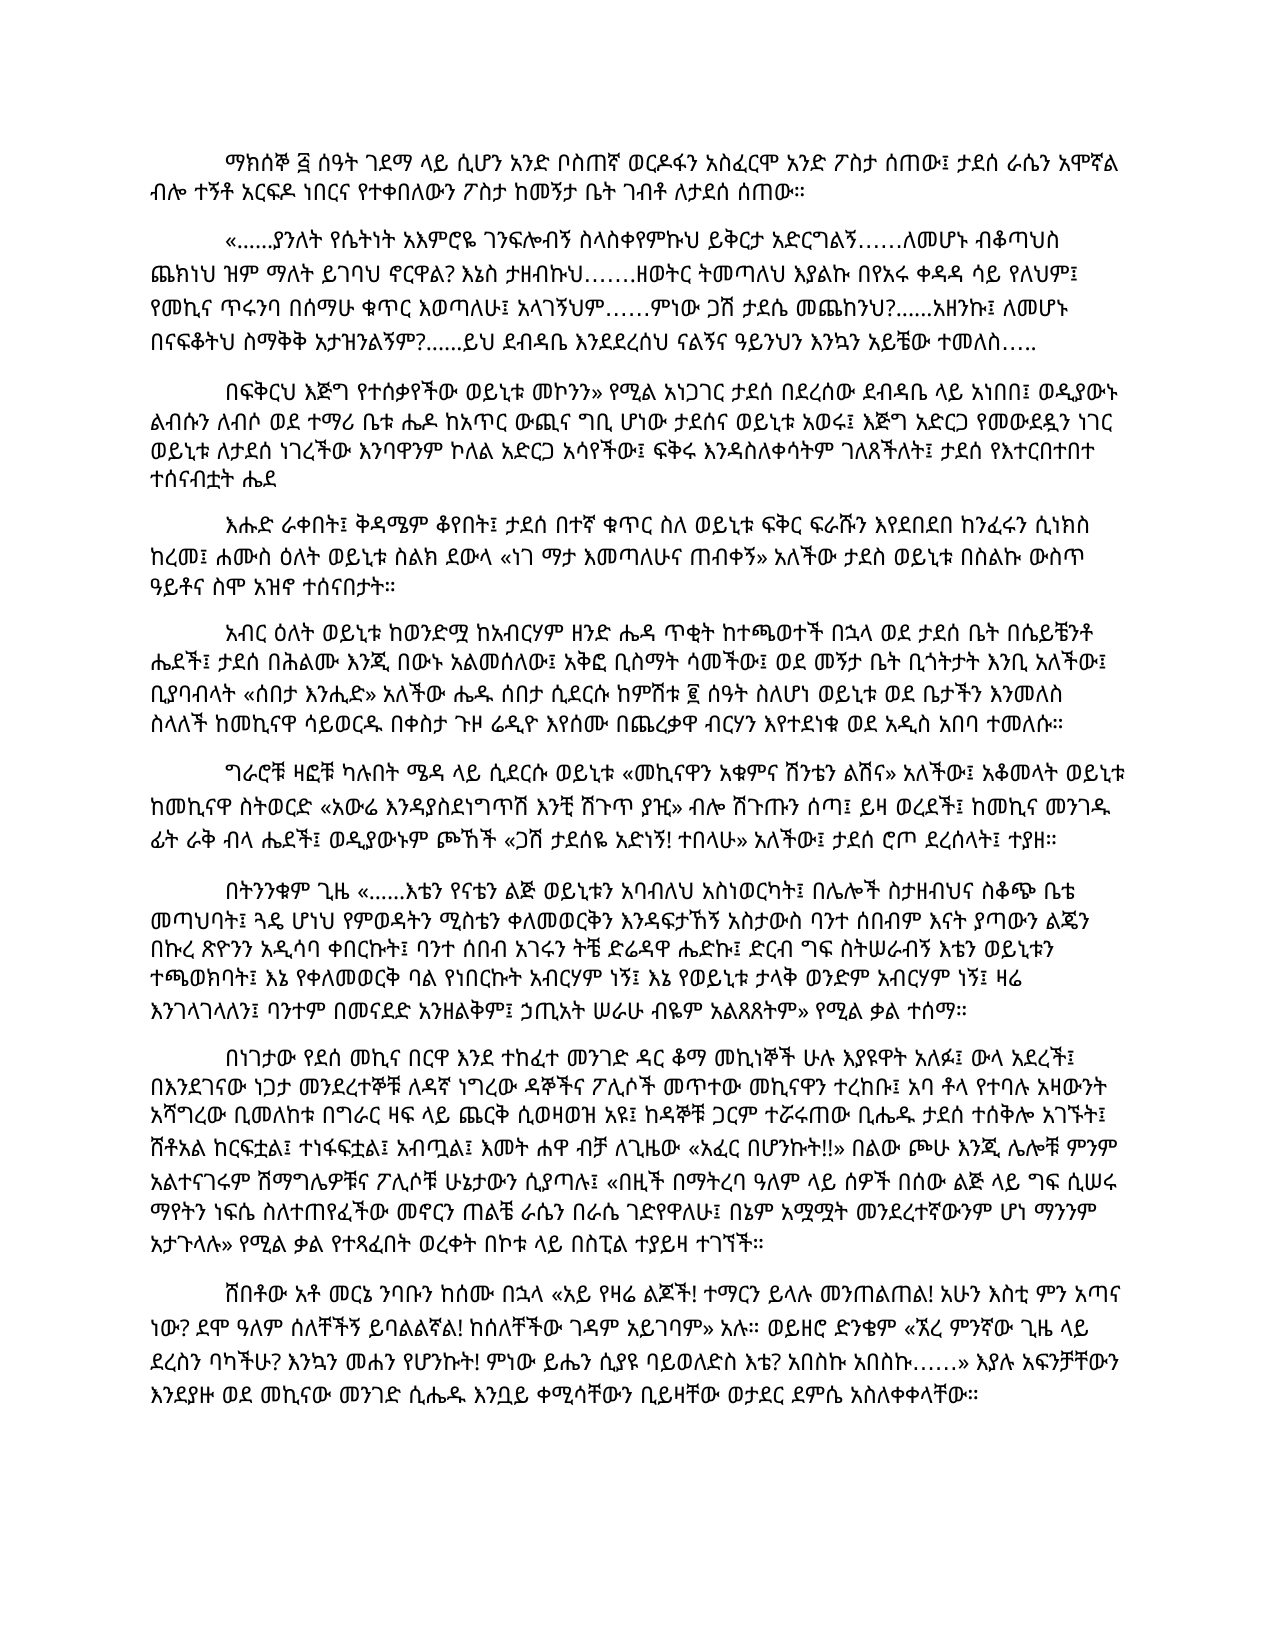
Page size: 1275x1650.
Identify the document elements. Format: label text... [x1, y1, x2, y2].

text ሸበቶው አቶ መርኔ ንባቡን ከሰሙ በኋላ «አይ የዛሬ ልጆች! ተማርን ይላሉ መንጠልጠል! አሁን እስቲ ምን አጣና ነው? ደሞ ዓለም ሰለቸችኝ ይባልልኛል! ከሰለቸችው ገዳም አይገባም» አሉ። ወይዘሮ ድንቄም «ኧረ ምንኛው ጊዜ ላይ ደረስን ባካችሁ? እንኳን መሐን የሆንኩት! ምነው ይሔን ሲያዩ ባይወለድስ እቴ? አበስኩ አበስኩ……» እያሉ አፍንቻቸውን እንደያዙ ወደ መኪናው መንገድ ሲሔዱ እንቧይ ቀሚሳቸውን ቢይዛቸው ወታደር ደምሴ አስለቀቀላቸው። [150, 1278, 1125, 1410]
text ማክሰኞ ፭ ሰዓት ገደማ ላይ ሲሆን አንድ ቦስጠኛ ወርዶፋን አስፈርሞ አንድ ፖስታ ሰጠው፤ ታደሰ ራሴን አሞኛል ብሎ ተኝቶ አርፍዶ ነበርና የተቀበለውን ፖስታ ከመኝታ ቤት ገብቶ ለታደሰ ሰጠው። [150, 150, 1125, 205]
text «……ያንለት የሴትነት አእምሮዬ ገንፍሎብኝ ስላስቀየምኩህ ይቅርታ አድርግልኝ……ለመሆኑ ብቆጣህስ ጨክነህ ዝም ማለት ይገባህ ኖርዋል? እኔስ ታዘብኩህ…….ዘወትር ትመጣለህ እያልኩ በየአሩ ቀዳዳ ሳይ የለህም፤ የመኪና ጥሩንባ በሰማሁ ቁጥር እወጣለሁ፤ አላገኝህም……ምነው ጋሽ ታደሴ መጨከንህ?......አዘንኩ፤ ለመሆኑ በናፍቆትህ ስማቅቅ አታዝንልኝም?......ይህ ደብዳቤ እንደደረሰህ ናልኝና ዓይንህን እንኳን አይቼው ተመለስ….. [150, 224, 1125, 357]
text አብር ዕለት ወይኒቱ ከወንድሟ ከአብርሃም ዘንድ ሔዳ ጥቂት ከተጫወተች በኋላ ወደ ታደሰ ቤት በሴይቼንቶ ሔደች፤ ታደሰ በሕልሙ እንጂ በውኑ አልመሰለው፤ አቅፎ ቢስማት ሳመችው፤ ወደ መኝታ ቤት ቢጎትታት እንቢ አለችው፤ ቢያባብላት «ሰበታ እንሒድ» አለችው ሔዱ ሰበታ ሲደርሱ ከምሽቱ ፪ ሰዓት ስለሆነ ወይኒቱ ወደ ቤታችን እንመለስ ስላለች ከመኪናዋ ሳይወርዱ በቀስታ ጉዞ ሬዲዮ እየሰሙ በጨረቃዋ ብርሃን እየተደነቁ ወደ አዲስ አበባ ተመለሱ። [150, 620, 1125, 738]
text ግራሮቹ ዛፎቹ ካሉበት ሜዳ ላይ ሲደርሱ ወይኒቱ «መኪናዋን አቁምና ሽንቴን ልሽና» አለችው፤ አቆመላት ወይኒቱ ከመኪናዋ ስትወርድ «አውሬ እንዳያስደነግጥሽ እንቺ ሽጉጥ ያዢ» ብሎ ሽጉጡን ሰጣ፤ ይዛ ወረደች፤ ከመኪና መንገዱ ፊት ራቅ ብላ ሔደች፤ ወዲያውኑም ጮኸች «ጋሽ ታደሰዬ አድነኝ! ተበላሁ» አለችው፤ ታደሰ ሮጦ ደረሰላት፤ ተያዘ። [150, 757, 1125, 855]
text እሑድ ራቀበት፤ ቅዳሜም ቆየበት፤ ታደሰ በተኛ ቁጥር ስለ ወይኒቱ ፍቅር ፍራሹን እየደበደበ ከንፈሩን ሲነክስ ከረመ፤ ሐሙስ ዕለት ወይኒቱ ስልክ ደውላ «ነገ ማታ እመጣለሁና ጠብቀኝ» አለችው ታደስ ወይኒቱ በስልኩ ውስጥ ዓይቶና ስሞ አዝኖ ተሰናበታት። [150, 512, 1125, 601]
text በነገታው የደሰ መኪና በርዋ እንደ ተከፈተ መንገድ ዳር ቆማ መኪነኞች ሁሉ እያዩዋት አለፉ፤ ውላ አደረች፤ በእንደገናው ነጋታ መንደረተኞቹ ለዳኛ ነግረው ዳኞችና ፖሊሶች መጥተው መኪናዋን ተረከቡ፤ አባ ቶላ የተባሉ አዛውንት አሻግረው ቢመለከቱ በግራር ዛፍ ላይ ጨርቅ ሲወዛወዝ አዩ፤ ከዳኞቹ ጋርም ተሯሩጠው ቢሔዱ ታደሰ ተሰቅሎ አገኙት፤ ሸቶአል ከርፍቷል፤ ተነፋፍቷል፤ አብጧል፤ እመት ሐዋ ብቻ ለጊዜው «አፈር በሆንኩት!!» በልው ጮሁ እንጂ ሌሎቹ ምንም አልተናገሩም ሽማግሌዎቹና ፖሊሶቹ ሁኔታውን ሲያጣሉ፤ «በዚች በማትረባ ዓለም ላይ ሰዎች በሰው ልጅ ላይ ግፍ ሲሠሩ ማየትን ነፍሴ ስለተጠየፈችው መኖርን ጠልቼ ራሴን በራሴ ገድየዋለሁ፤ በኔም አሟሟት መንደረተኛውንም ሆነ ማንንም አታጉላሉ» የሚል ቃል የተጻፈበት ወረቀት በኮቱ ላይ በስፒል ተያይዛ ተገኘች። [150, 1045, 1125, 1259]
text በፍቅርህ እጅግ የተሰቃየችው ወይኒቱ መኮንን» የሚል አነጋገር ታደሰ በደረሰው ደብዳቤ ላይ አነበበ፤ ወዲያውኑ ልብሱን ለብሶ ወደ ተማሪ ቤቱ ሔዶ ከአጥር ውጪና ግቢ ሆነው ታደሰና ወይኒቱ አወሩ፤ እጅግ አድርጋ የመውደዷን ነገር ወይኒቱ ለታደሰ ነገረችው እንባዋንም ኮለል አድርጋ አሳየችው፤ ፍቅሩ እንዳስለቀሳትም ገለጸችለት፤ ታደሰ የእተርበተበተ ተሰናብቷት ሔደ [150, 376, 1125, 493]
text በትንንቁም ጊዜ «……እቴን የናቴን ልጅ ወይኒቱን አባብለህ አስነወርካት፤ በሌሎች ስታዘብህና ስቆጭ ቤቴ መጣህባት፤ ጓዴ ሆነህ የምወዳትን ሚስቴን ቀለመወርቅን እንዳፍታኸኝ አስታውስ ባንተ ሰበብም እናት ያጣውን ልጄን በኩረ ጽዮንን አዲሳባ ቀበርኩት፤ ባንተ ሰበብ አገሩን ትቼ ድሬዳዋ ሔድኩ፤ ድርብ ግፍ ስትሠራብኝ እቴን ወይኒቱን ተጫወክባት፤ እኔ የቀለመወርቅ ባል የነበርኩት አብርሃም ነኝ፤ እኔ የወይኒቱ ታላቅ ወንድም አብርሃም ነኝ፤ ዛሬ እንገላገላለን፤ ባንተም በመናደድ አንዘልቅም፤ ኃጢአት ሠራሁ ብዬም አልጸጸትም» የሚል ቃል ተሰማ። [150, 874, 1125, 1026]
